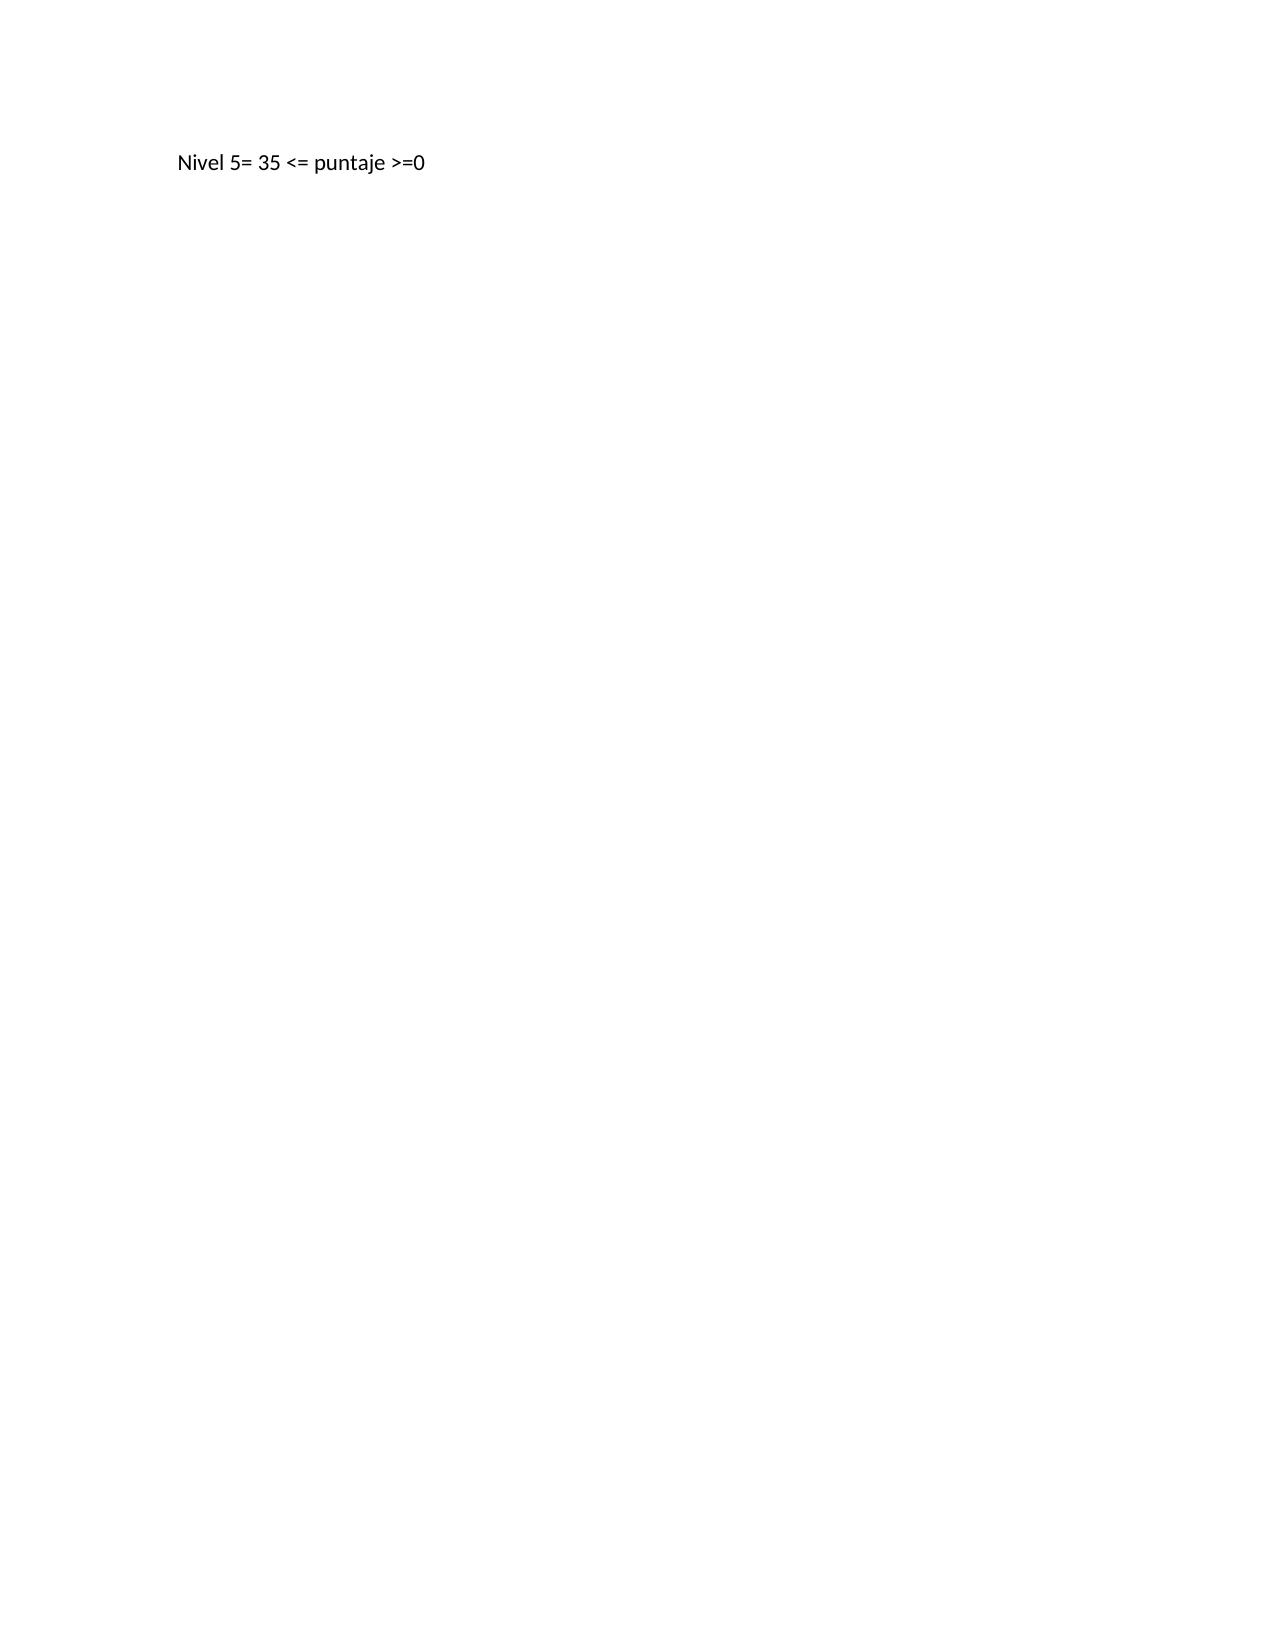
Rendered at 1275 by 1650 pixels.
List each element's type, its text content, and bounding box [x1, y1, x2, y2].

text Nivel 5= 35 <= puntaje >=0 [177, 148, 1098, 176]
